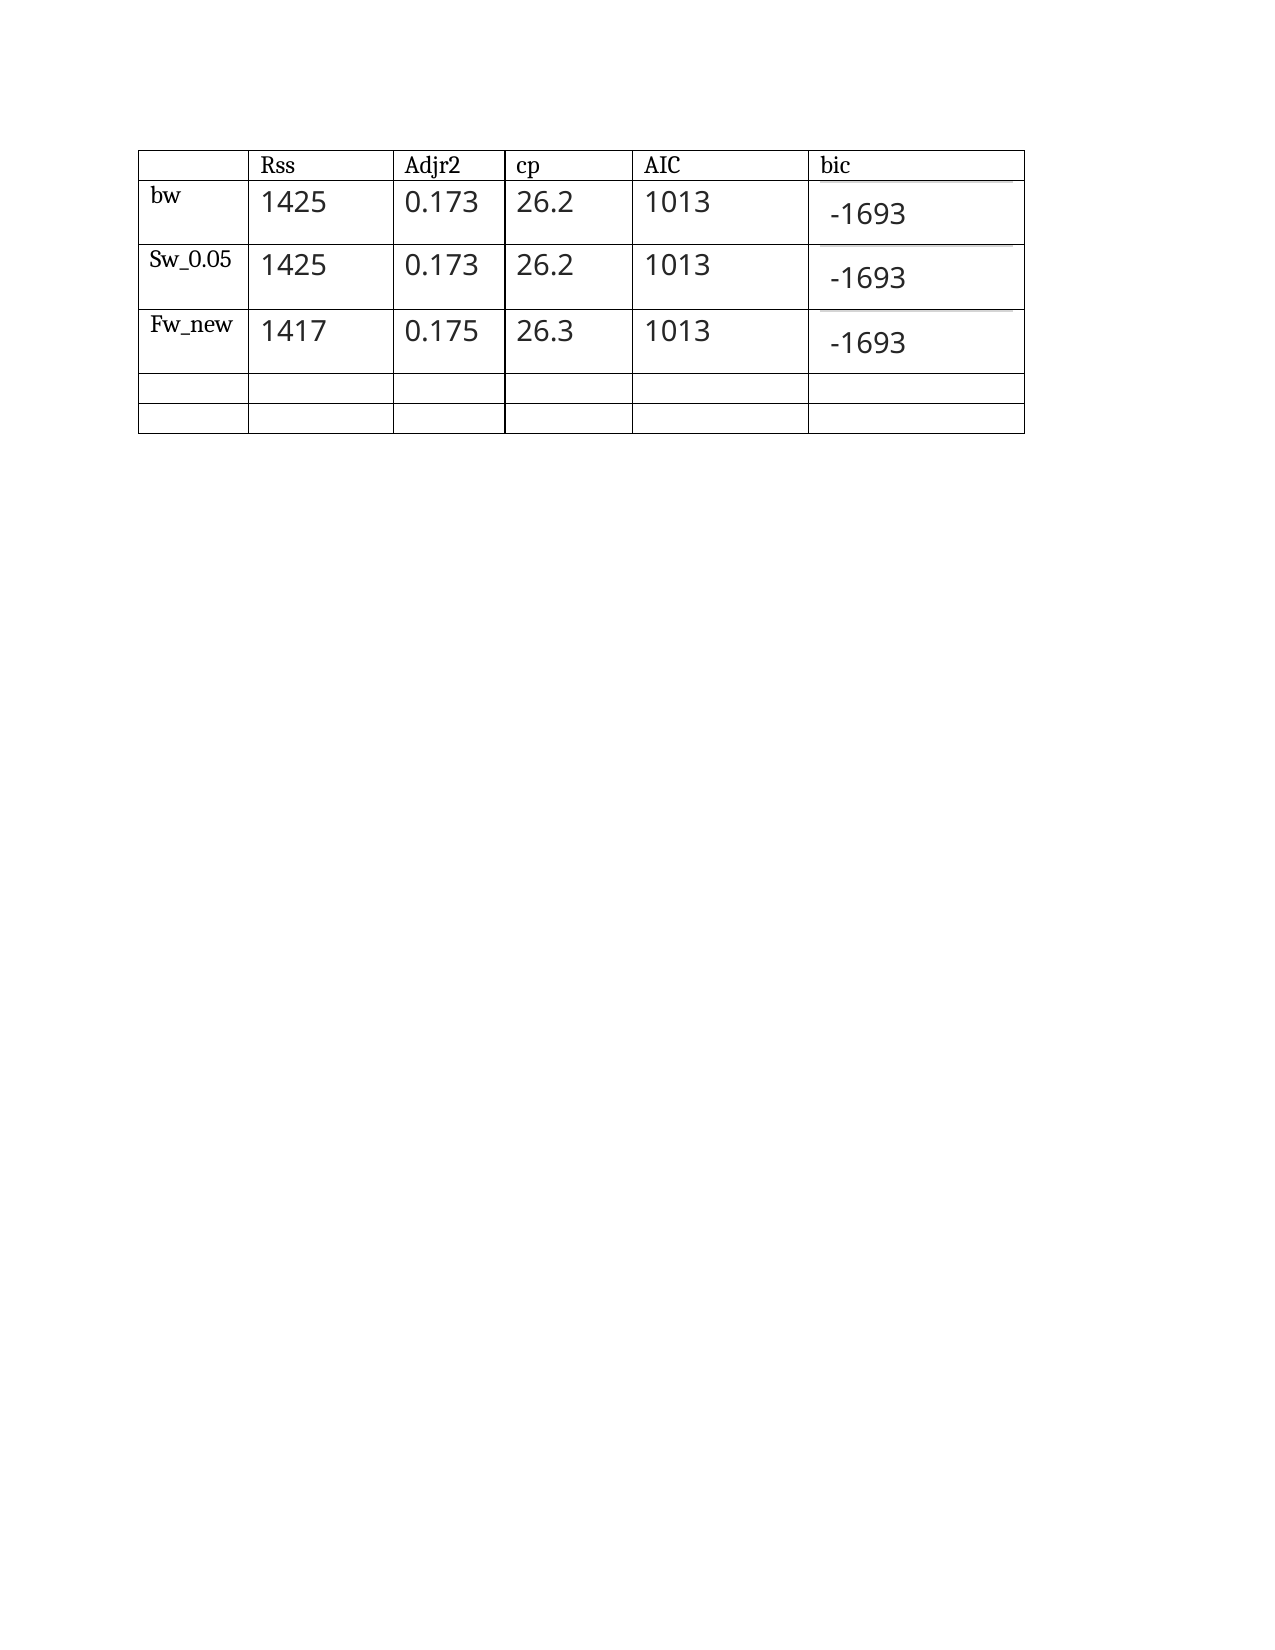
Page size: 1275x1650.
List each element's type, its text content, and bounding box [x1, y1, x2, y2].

table_cell [249, 374, 393, 403]
table_header [139, 151, 248, 180]
table_cell [394, 404, 504, 432]
table_header cp [506, 151, 632, 180]
table_cell 1013 [633, 245, 808, 309]
table_header Adjr2 [394, 151, 504, 180]
table_header bic [809, 151, 1024, 180]
table_cell 1425 [249, 245, 393, 309]
table_cell [139, 404, 248, 432]
table_cell bw [139, 181, 248, 243]
table_cell 26.2 [506, 245, 632, 309]
table_cell 0.173 [394, 181, 504, 243]
table_cell Sw_0.05 [139, 245, 248, 309]
table_cell 1013 [633, 310, 808, 373]
table_cell 0.173 [394, 245, 504, 309]
table_cell [633, 404, 808, 432]
table_cell [506, 374, 632, 403]
table_cell 26.3 [506, 310, 632, 373]
table_cell [809, 181, 1024, 243]
table_cell 0.175 [394, 310, 504, 373]
table_cell [249, 404, 393, 432]
table_cell 26.2 [506, 181, 632, 243]
table_cell [633, 374, 808, 403]
table_cell [809, 404, 1024, 432]
table_header AIC [633, 151, 808, 180]
table_cell [139, 374, 248, 403]
table_cell [809, 374, 1024, 403]
table_cell 1013 [633, 181, 808, 243]
table_cell Fw_new [139, 310, 248, 373]
table_header Rss [249, 151, 393, 180]
table_cell 1425 [249, 181, 393, 243]
table_cell 1417 [249, 310, 393, 373]
table_cell [809, 245, 1024, 309]
table_cell [809, 310, 1024, 373]
table_cell [506, 404, 632, 432]
table_cell [394, 374, 504, 403]
